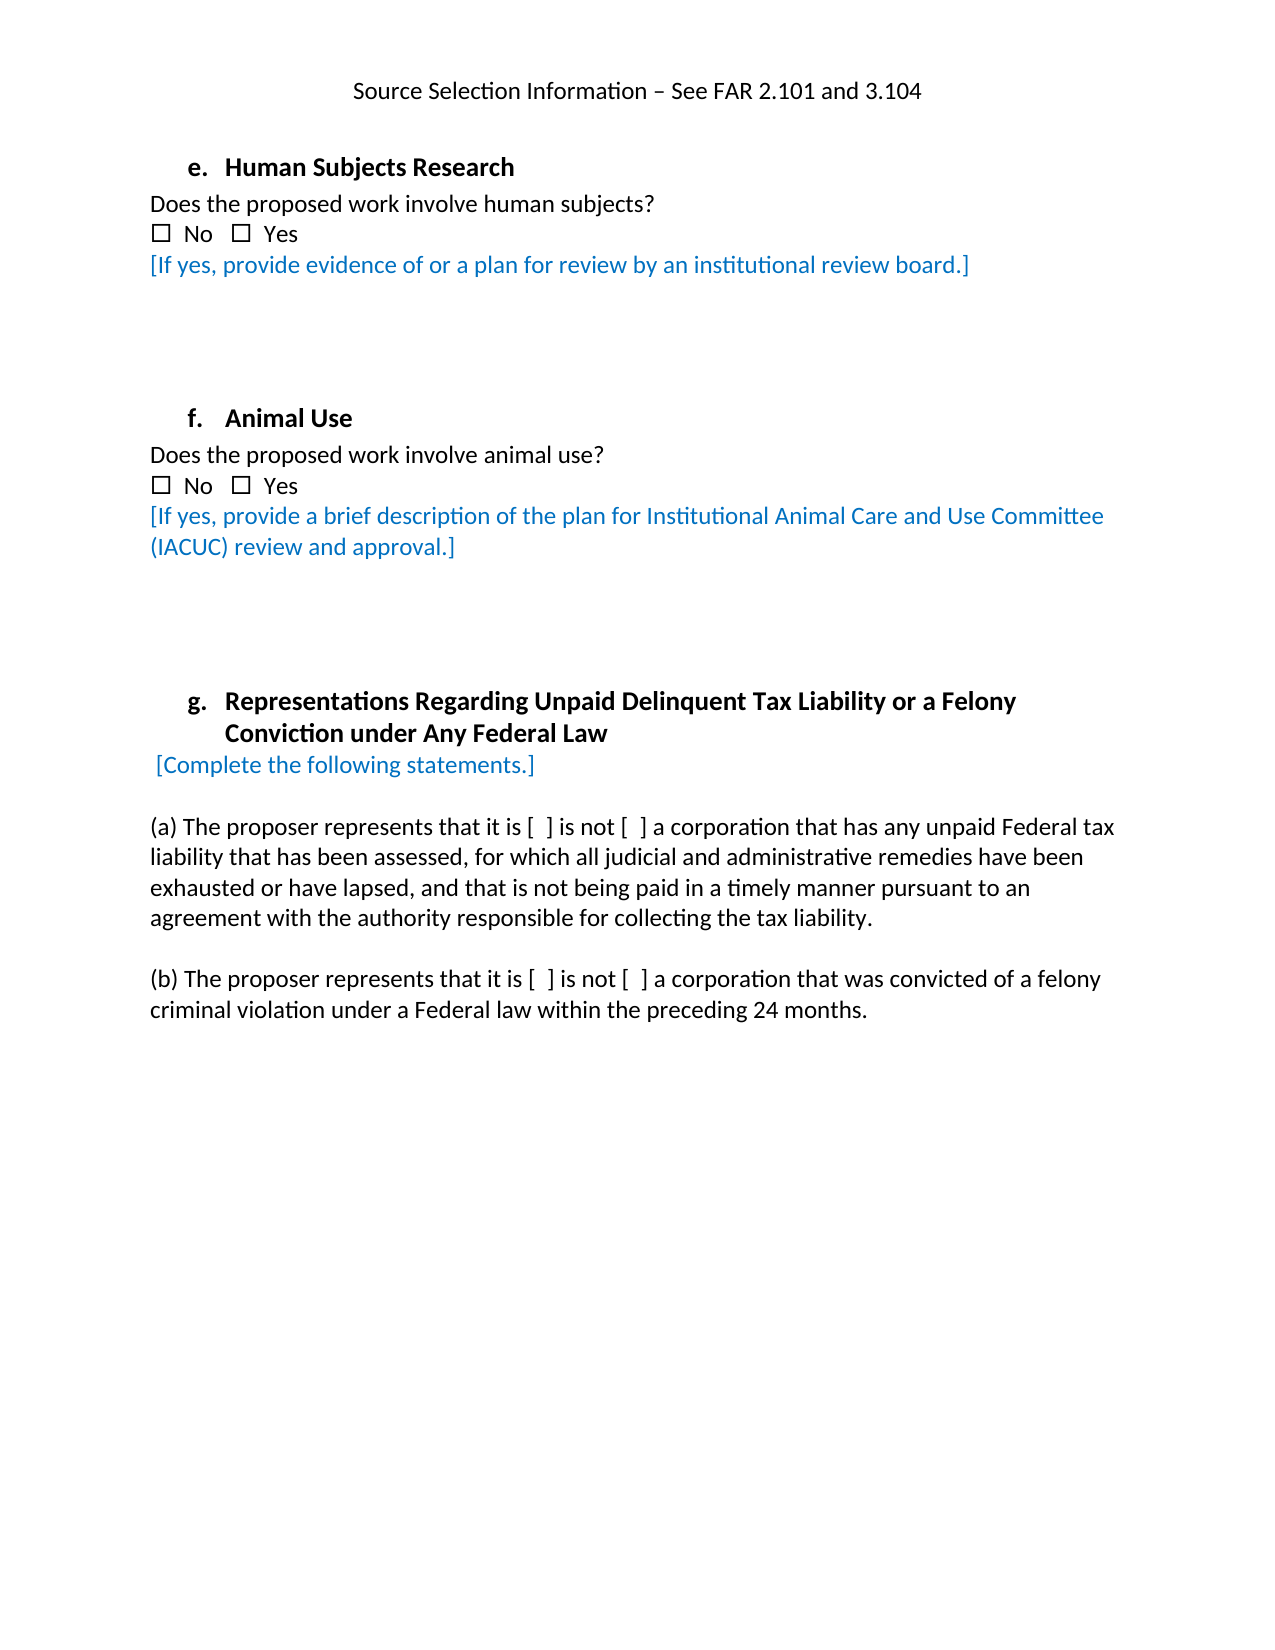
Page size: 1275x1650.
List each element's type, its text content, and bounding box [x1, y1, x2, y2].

text [Complete the following statements.] [150, 750, 1125, 780]
text (b) The proposer represents that it is [ ] is not [ ] a corporation that was convicted of a felony criminal violation under a Federal law within the preceding 24 months. [150, 963, 1125, 1024]
subtitle Representations Regarding Unpaid Delinquent Tax Liability or a Felony Conviction under Any Federal Law [187, 684, 1125, 750]
text (a) The proposer represents that it is [ ] is not [ ] a corporation that has any unpaid Federal tax liability that has been assessed, for which all judicial and administrative remedies have been exhausted or have lapsed, and that is not being paid in a timely manner pursuant to an agreement with the authority responsible for collecting the tax liability. [150, 811, 1125, 933]
text [If yes, provide evidence of or a plan for review by an institutional review board.] [150, 249, 1125, 279]
text Does the proposed work involve animal use? [150, 439, 1125, 470]
subtitle Animal Use [187, 402, 1125, 434]
subtitle Human Subjects Research [187, 150, 1125, 183]
text [If yes, provide a brief description of the plan for Institutional Animal Care and Use Committee (IACUC) review and approval.] [150, 501, 1125, 562]
text No Yes [150, 218, 1125, 249]
text No Yes [150, 470, 1125, 501]
text Does the proposed work involve human subjects? [150, 188, 1125, 218]
